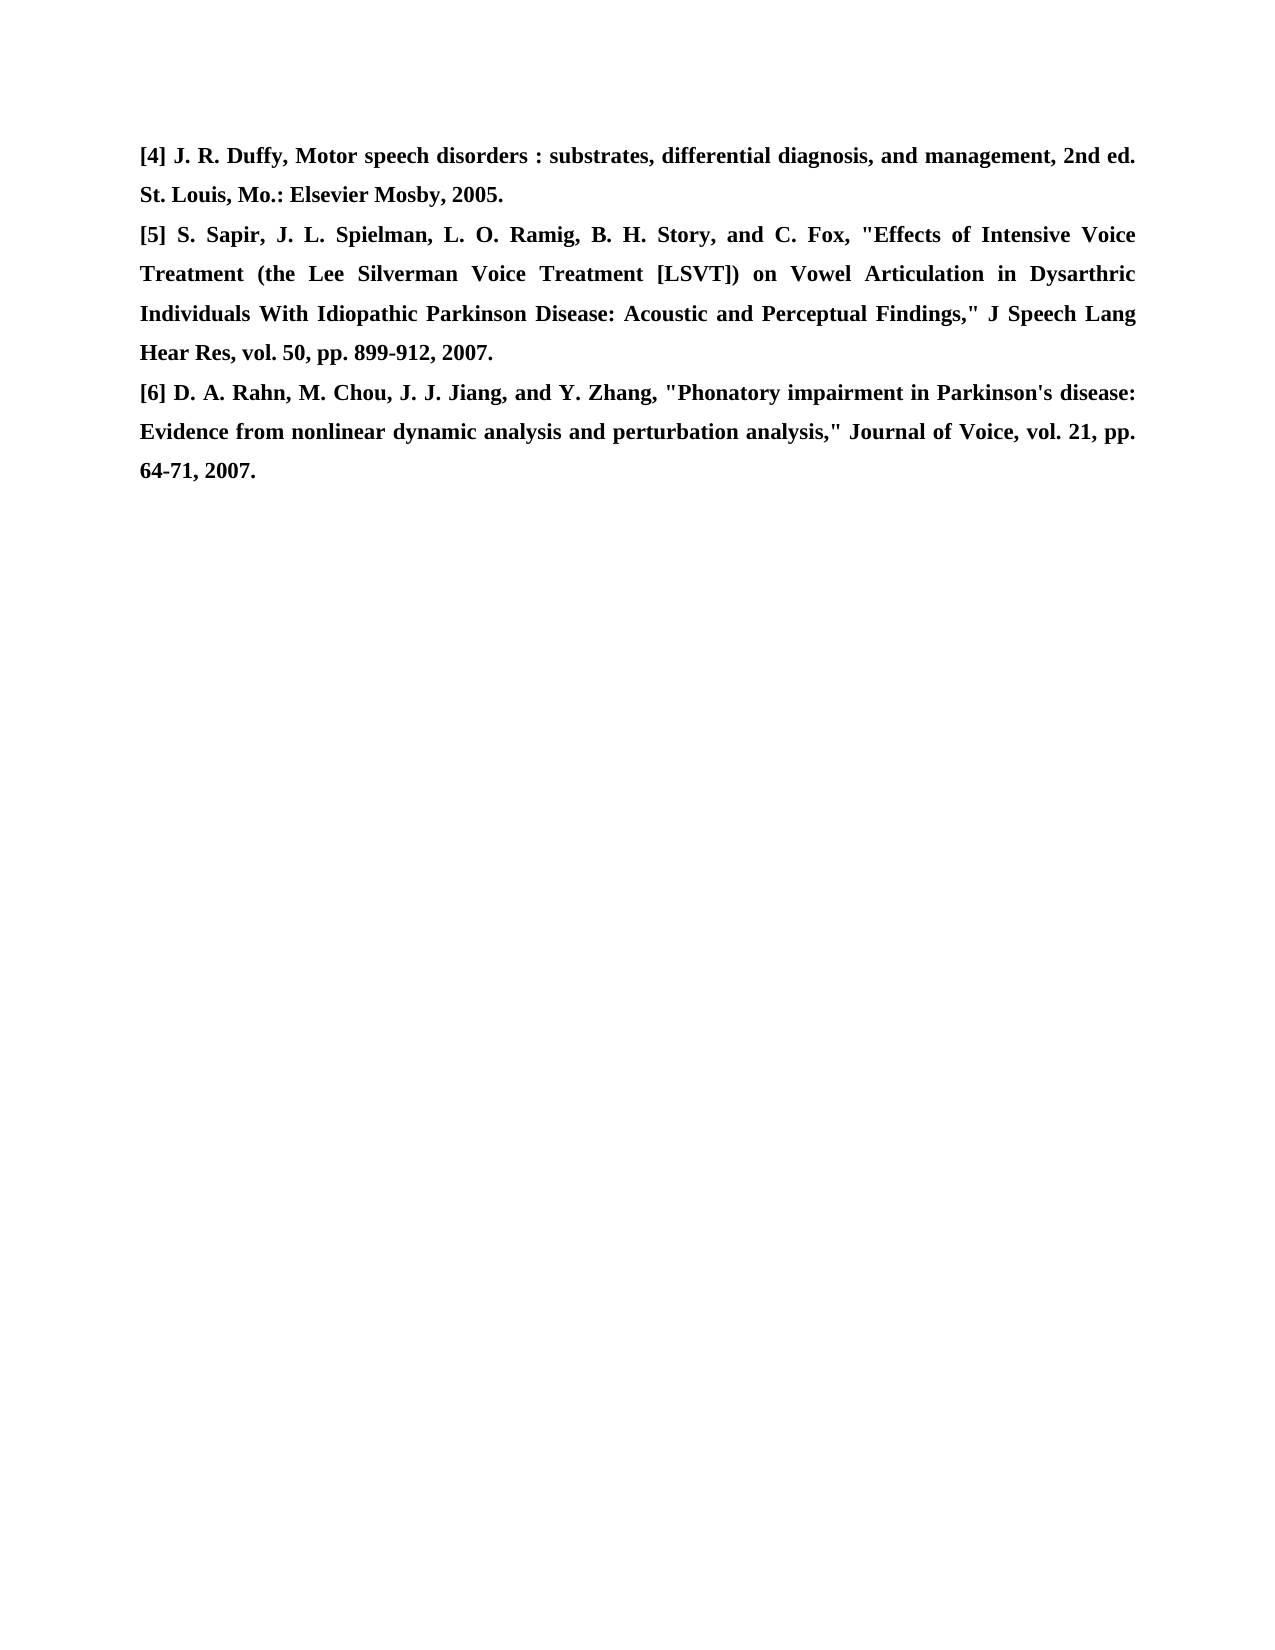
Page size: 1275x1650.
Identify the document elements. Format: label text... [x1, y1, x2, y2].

text [4] J. R. Duffy, Motor speech disorders : substrates, differential diagnosis, and management, 2nd ed. St. Louis, Mo.: Elsevier Mosby, 2005. [139, 142, 1137, 207]
text [5] S. Sapir, J. L. Spielman, L. O. Ramig, B. H. Story, and C. Fox, "Effects of Intensive Voice Treatment (the Lee Silverman Voice Treatment [LSVT]) on Vowel Articulation in Dysarthric Individuals With Idiopathic Parkinson Disease: Acoustic and Perceptual Findings," J Speech Lang Hear Res, vol. 50, pp. 899-912, 2007. [139, 221, 1137, 365]
text [6] D. A. Rahn, M. Chou, J. J. Jiang, and Y. Zhang, "Phonatory impairment in Parkinson's disease: Evidence from nonlinear dynamic analysis and perturbation analysis," Journal of Voice, vol. 21, pp. 64-71, 2007. [139, 378, 1137, 484]
